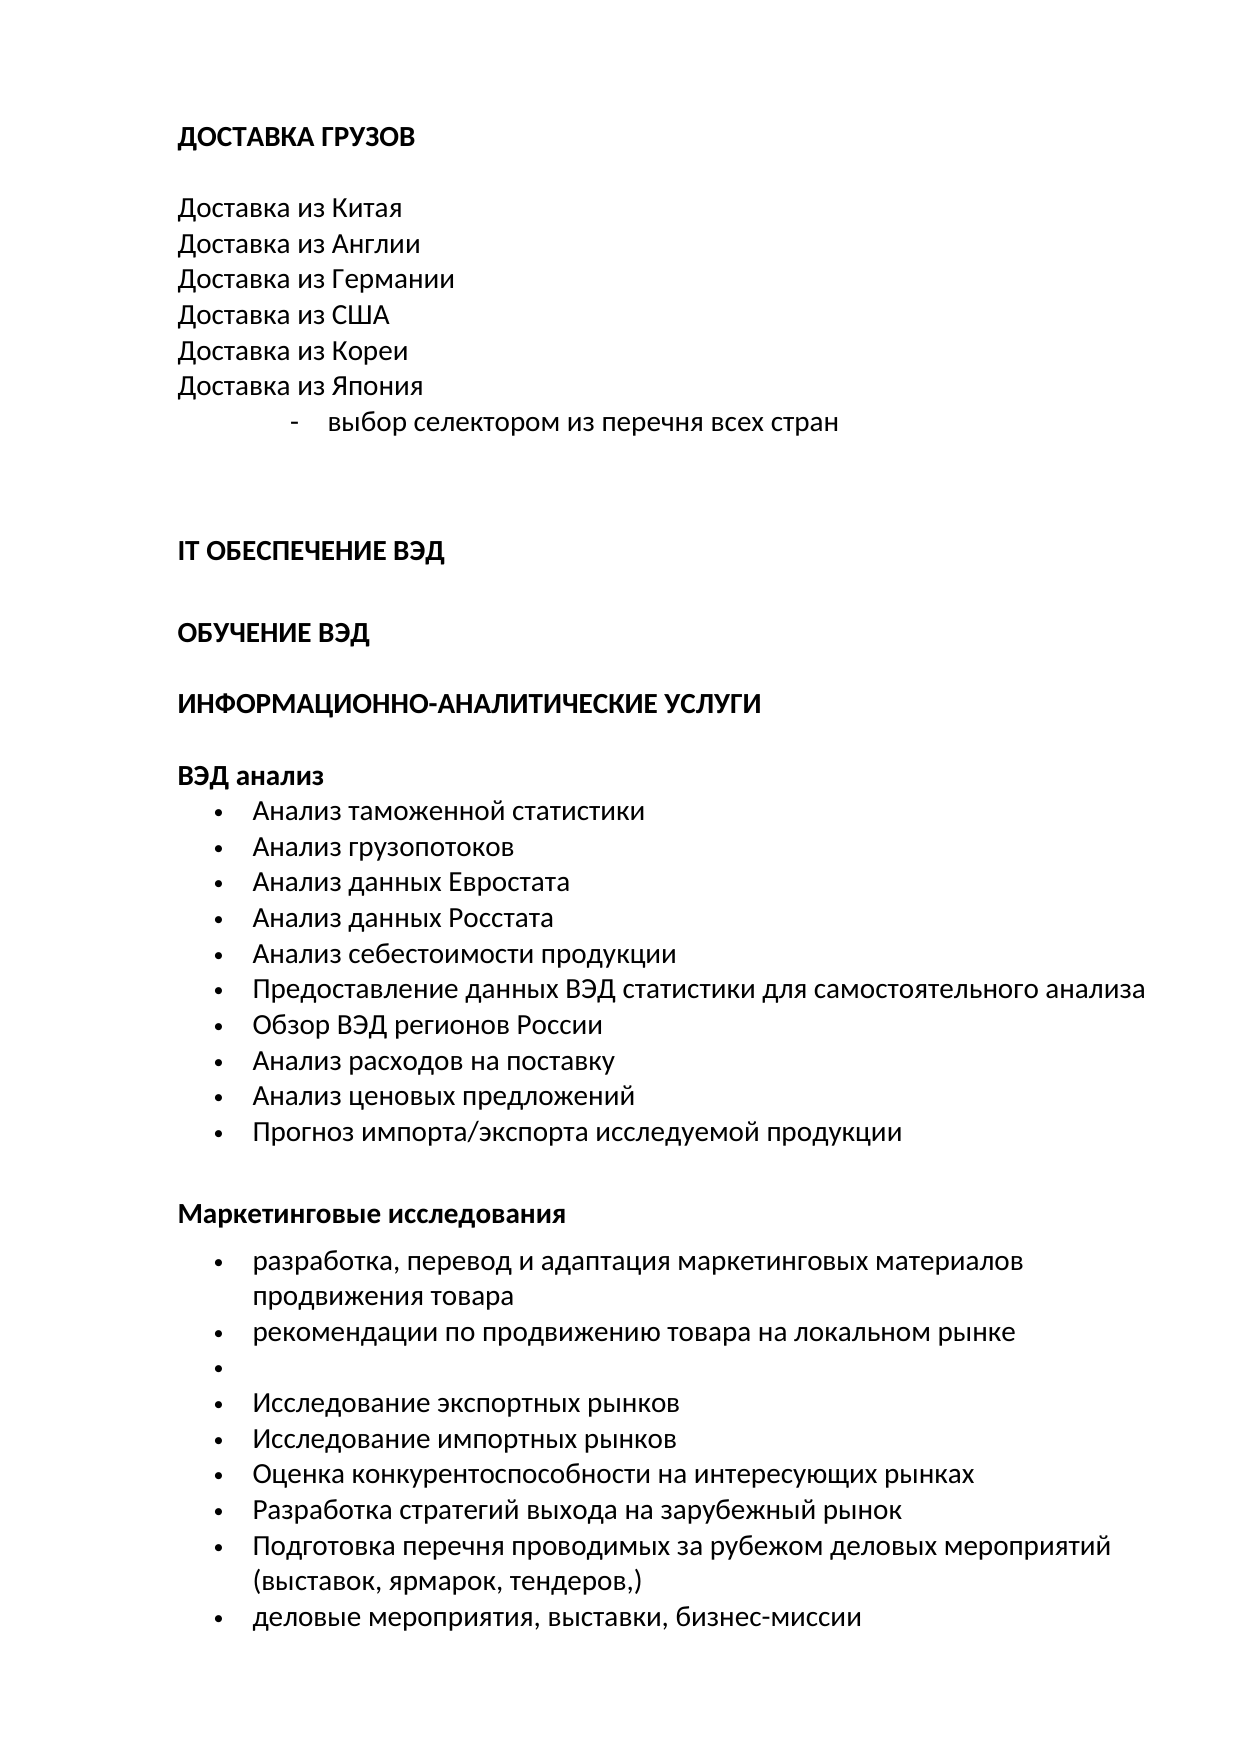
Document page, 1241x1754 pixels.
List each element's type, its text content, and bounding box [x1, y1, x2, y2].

list Подготовка перечня проводимых за рубежом деловых мероприятий (выставок, ярмарок, тендеров,) [215, 1527, 1152, 1598]
text Доставка из Кореи [177, 332, 1152, 367]
text ВЭД анализ [177, 757, 1152, 792]
list Прогноз импорта/экспорта исследуемой продукции [215, 1113, 1152, 1148]
list деловые мероприятия, выставки, бизнес-миссии [215, 1598, 1152, 1633]
list Разработка стратегий выхода на зарубежный рынок [215, 1491, 1152, 1527]
text Доставка из США [177, 296, 1152, 332]
text Маркетинговые исследования [177, 1195, 1152, 1231]
text ИНФОРМАЦИОННО-АНАЛИТИЧЕСКИЕ УСЛУГИ [177, 685, 1152, 721]
list Анализ ценовых предложений [215, 1077, 1152, 1113]
list выбор селектором из перечня всех стран [290, 403, 1152, 439]
list рекомендации по продвижению товара на локальном рынке [215, 1313, 1152, 1348]
list Анализ грузопотоков [215, 828, 1152, 863]
list Анализ данных Росстата [215, 899, 1152, 935]
list Анализ себестоимости продукции [215, 935, 1152, 970]
text Доставка из Китая [177, 189, 1152, 225]
text Доставка из Англии [177, 225, 1152, 261]
list Исследование импортных рынков [215, 1420, 1152, 1455]
text Доставка из Германии [177, 261, 1152, 296]
list разработка, перевод и адаптация маркетинговых материалов продвижения товара [215, 1242, 1152, 1313]
list Исследование экспортных рынков [215, 1384, 1152, 1420]
list Анализ расходов на поставку [215, 1042, 1152, 1077]
list Анализ таможенной статистики [215, 792, 1152, 828]
list Анализ данных Евростата [215, 863, 1152, 899]
list Обзор ВЭД регионов России [215, 1006, 1152, 1042]
text ДОСТАВКА ГРУЗОВ [177, 118, 1152, 154]
text IT ОБЕСПЕЧЕНИЕ ВЭД [177, 532, 1152, 567]
text Доставка из Япония [177, 367, 1152, 403]
list Предоставление данных ВЭД статистики для самостоятельного анализа [215, 970, 1152, 1006]
text ОБУЧЕНИЕ ВЭД [177, 614, 1152, 650]
list Оценка конкурентоспособности на интересующих рынках [215, 1455, 1152, 1491]
